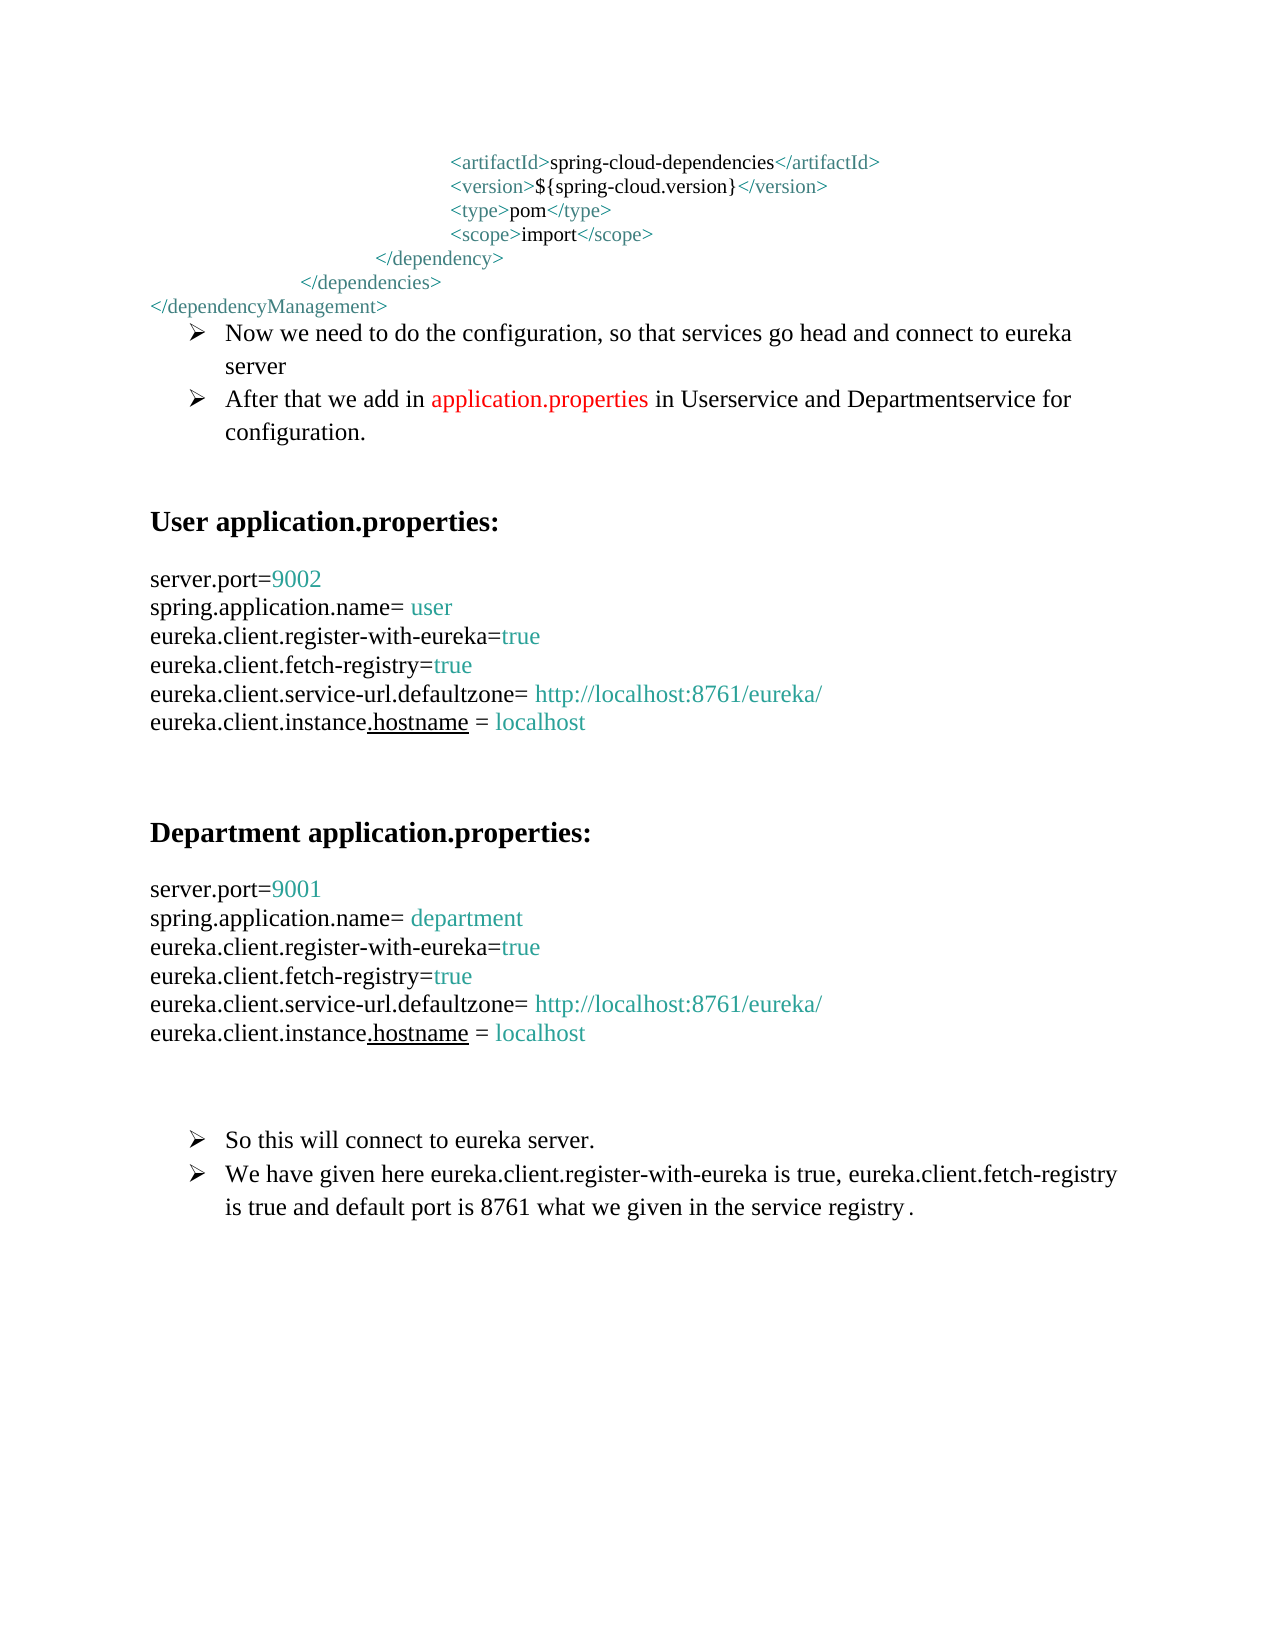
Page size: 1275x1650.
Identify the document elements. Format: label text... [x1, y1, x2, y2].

text eureka.client.instance.hostname = localhost [150, 707, 1125, 736]
text </dependency> [150, 246, 1125, 270]
text eureka.client.instance.hostname = localhost [150, 1018, 1125, 1047]
text eureka.client.service-url.defaultzone= http://localhost:8761/eureka/ [150, 679, 1125, 707]
text <version>${spring-cloud.version}</version> [150, 174, 1125, 198]
text spring.application.name= department [150, 903, 1125, 932]
list After that we add in application.properties in Userservice and Departmentservice for configuration. [187, 384, 1125, 446]
text <type>pom</type> [150, 198, 1125, 222]
text User application.properties: [150, 504, 1125, 538]
text spring.application.name= user [150, 592, 1125, 621]
text <scope>import</scope> [150, 222, 1125, 246]
text server.port=9001 [150, 874, 1125, 903]
list We have given here eureka.client.register-with-eureka is true, eureka.client.fetch-registry is true and default port is 8761 what we given in the service registry. [187, 1159, 1125, 1221]
text eureka.client.register-with-eureka=true [150, 932, 1125, 961]
text eureka.client.register-with-eureka=true [150, 621, 1125, 650]
list So this will connect to eureka server. [187, 1126, 1125, 1154]
list Now we need to do the configuration, so that services go head and connect to eureka server [187, 318, 1125, 380]
text eureka.client.fetch-registry=true [150, 650, 1125, 679]
text eureka.client.fetch-registry=true [150, 961, 1125, 989]
text </dependencies> [225, 270, 1125, 294]
text eureka.client.service-url.defaultzone= http://localhost:8761/eureka/ [150, 989, 1125, 1018]
text Department application.properties: [150, 815, 1125, 849]
text server.port=9002 [150, 564, 1125, 592]
text <artifactId>spring-cloud-dependencies</artifactId> [150, 150, 1125, 174]
text </dependencyManagement> [150, 294, 1125, 318]
